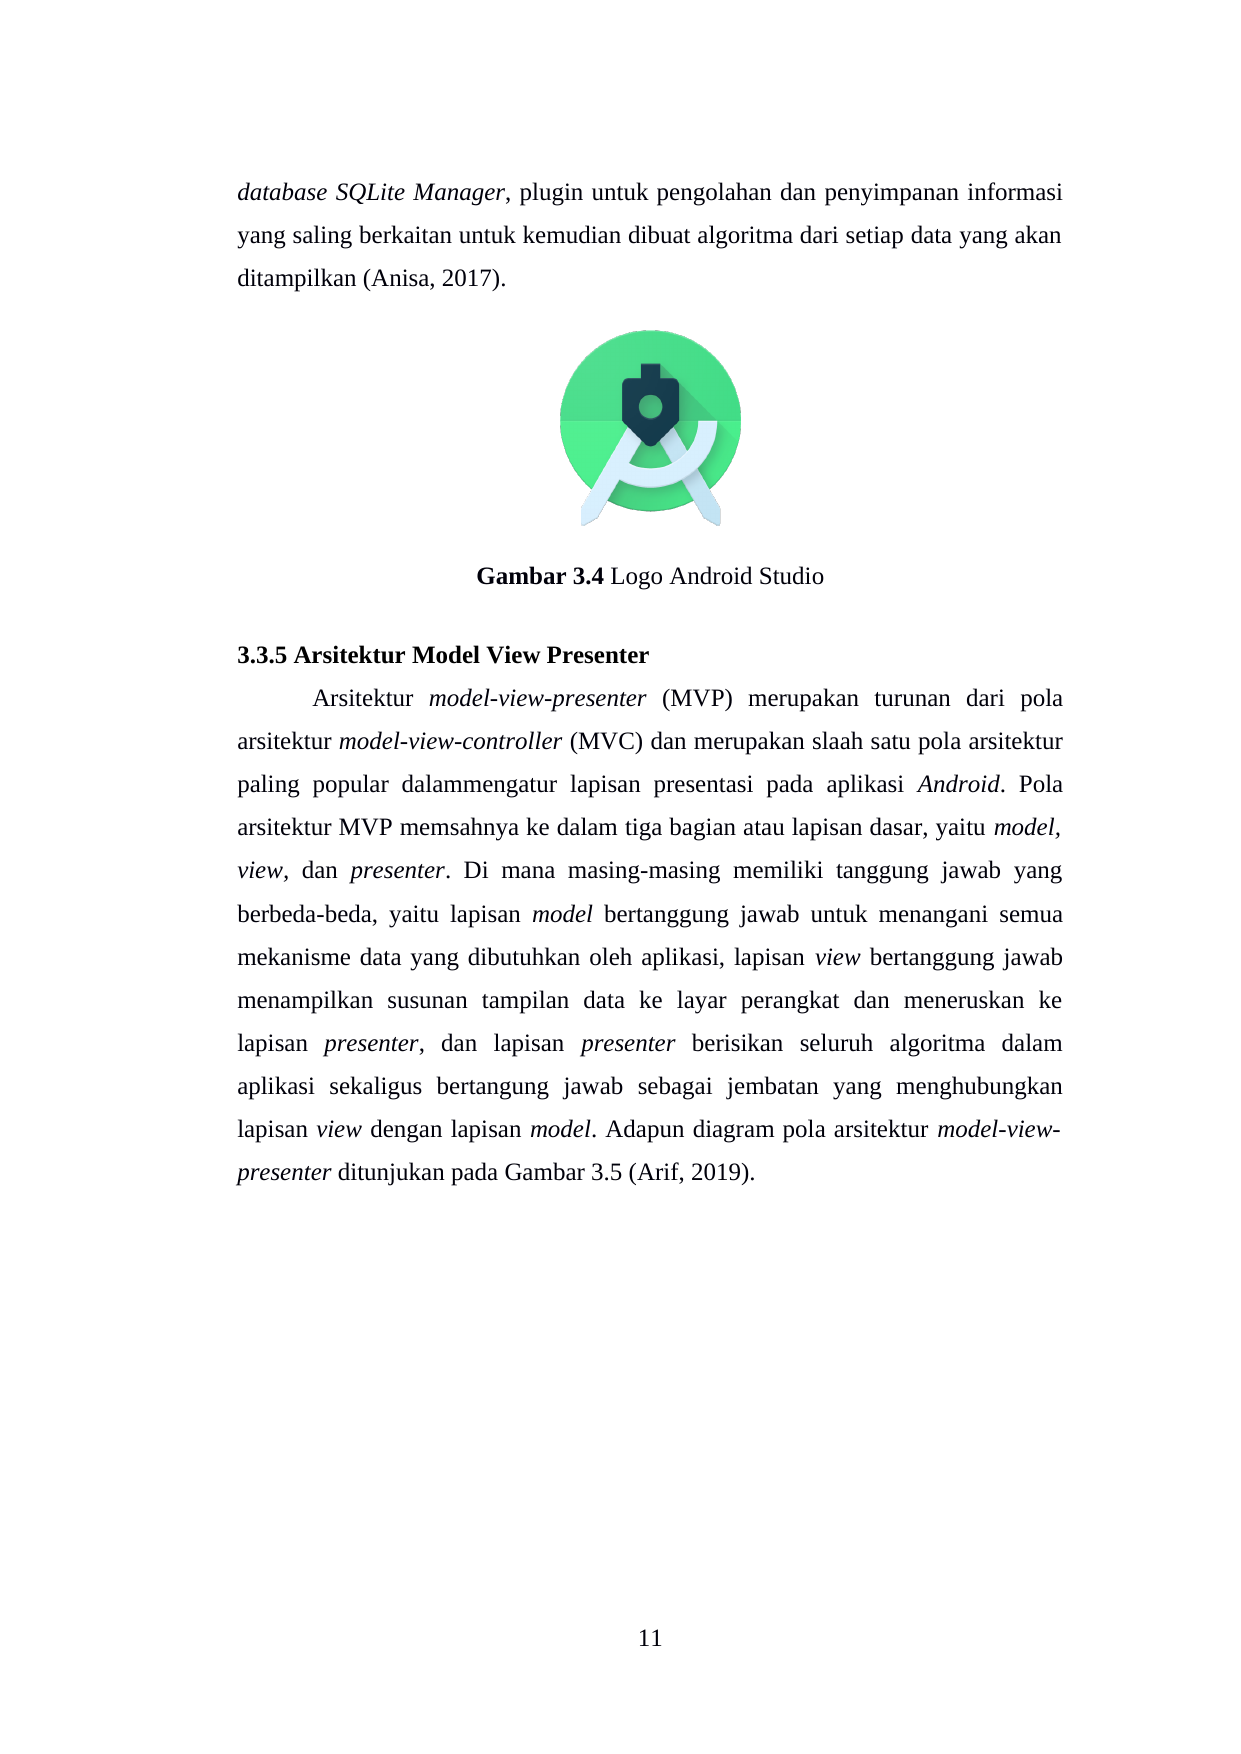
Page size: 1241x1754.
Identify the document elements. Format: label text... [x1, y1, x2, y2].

text Gambar 3.4 Logo Android Studio [237, 561, 1063, 590]
picture [536, 306, 764, 535]
text Arsitektur model-view-presenter (MVP) merupakan turunan dari pola arsitektur model-view-controller (MVC) dan merupakan slaah satu pola arsitektur paling popular dalammengatur lapisan presentasi pada aplikasi Android. Pola arsitektur MVP memsahnya ke dalam tiga bagian atau lapisan dasar, yaitu model, view, dan presenter. Di mana masing-masing memiliki tanggung jawab yang berbeda-beda, yaitu lapisan model bertanggung jawab untuk menangani semua mekanisme data yang dibutuhkan oleh aplikasi, lapisan view bertanggung jawab menampilkan susunan tampilan data ke layar perangkat dan meneruskan ke lapisan presenter, dan lapisan presenter berisikan seluruh algoritma dalam aplikasi sekaligus bertangung jawab sebagai jembatan yang menghubungkan lapisan view dengan lapisan model. Adapun diagram pola arsitektur model-view-presenter ditunjukan pada Gambar 3.5 (Arif, 2019). [237, 683, 1063, 1186]
subtitle 3.3.5 Arsitektur Model View Presenter [237, 640, 1063, 669]
